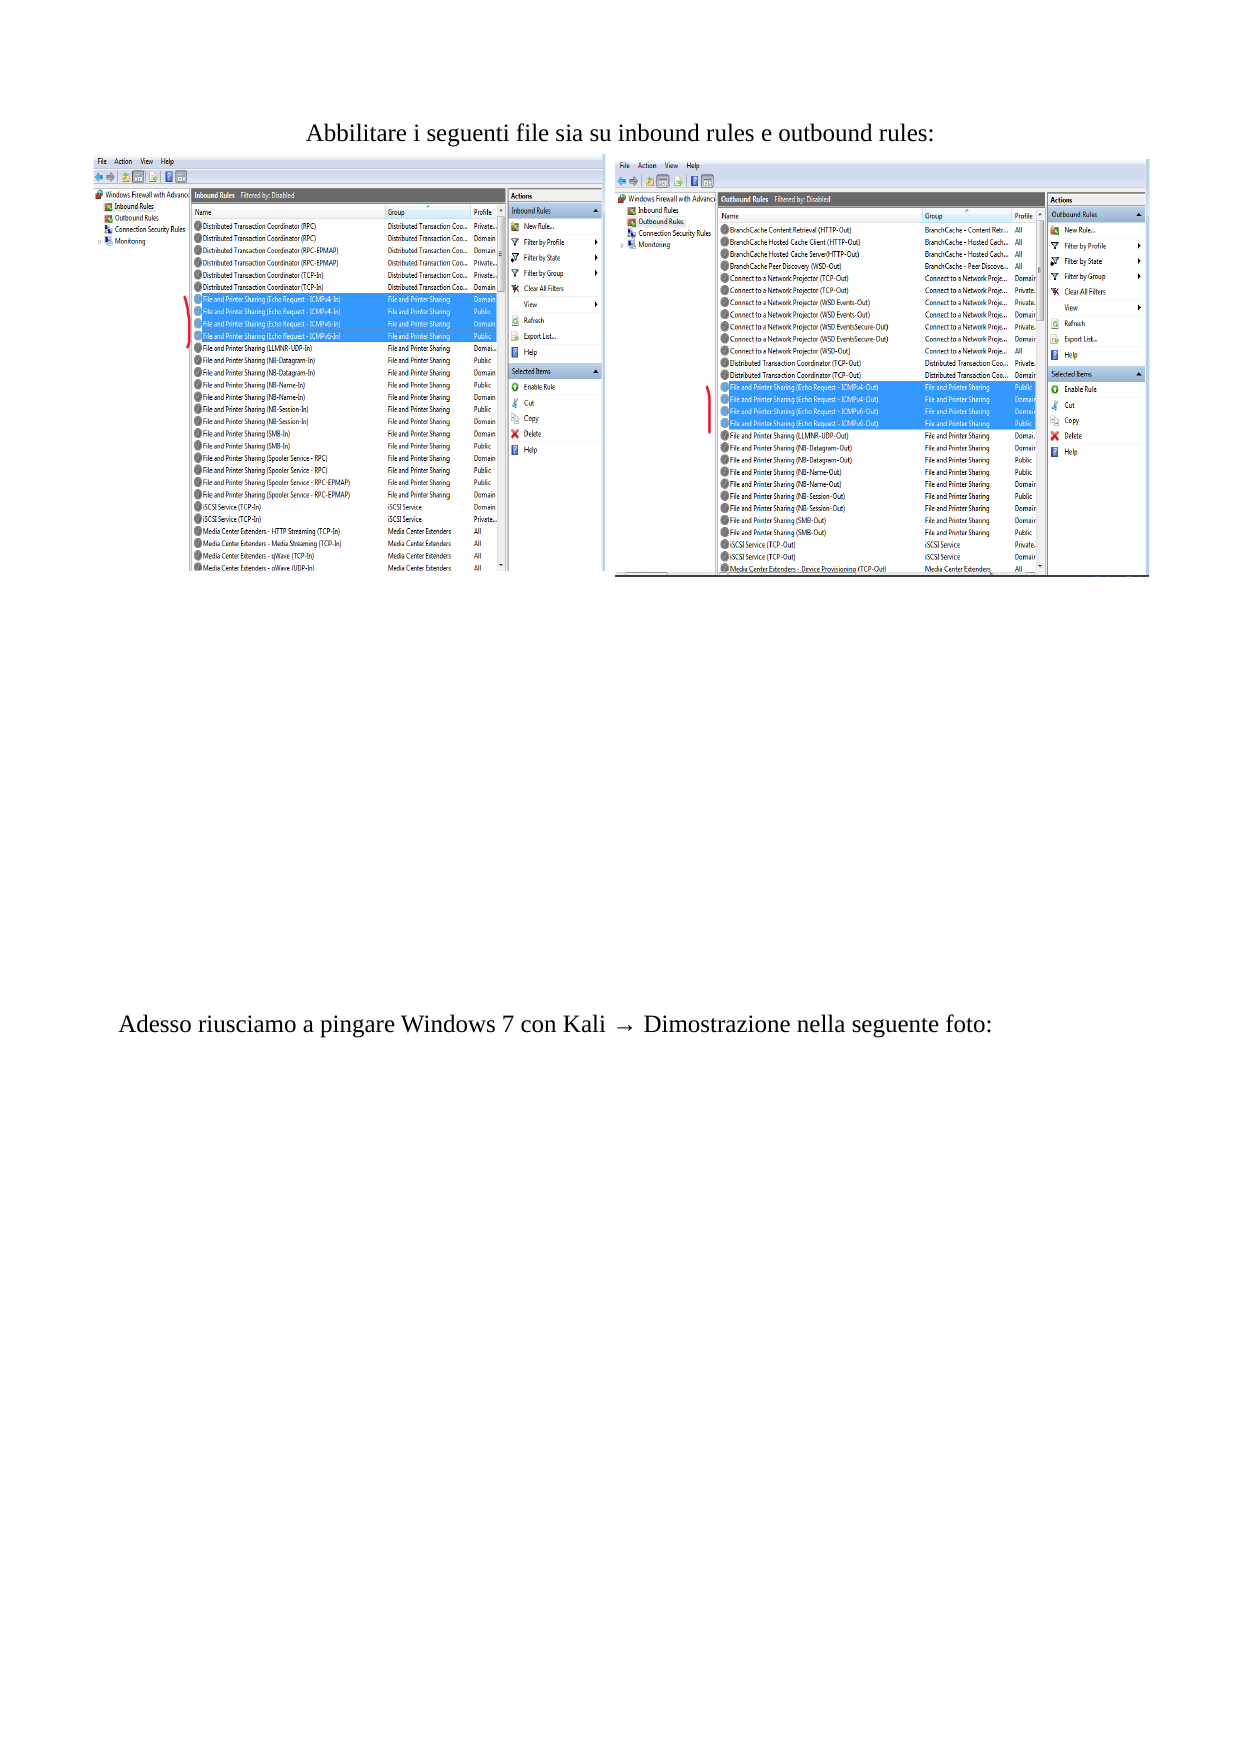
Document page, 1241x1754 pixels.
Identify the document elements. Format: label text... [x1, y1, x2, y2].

picture [93, 154, 606, 571]
picture [615, 159, 1150, 577]
text Adesso riusciamo a pingare Windows 7 con Kali → Dimostrazione nella seguente foto: [118, 1009, 1122, 1038]
text Abbilitare i seguenti file sia su inbound rules e outbound rules: [118, 118, 1122, 147]
